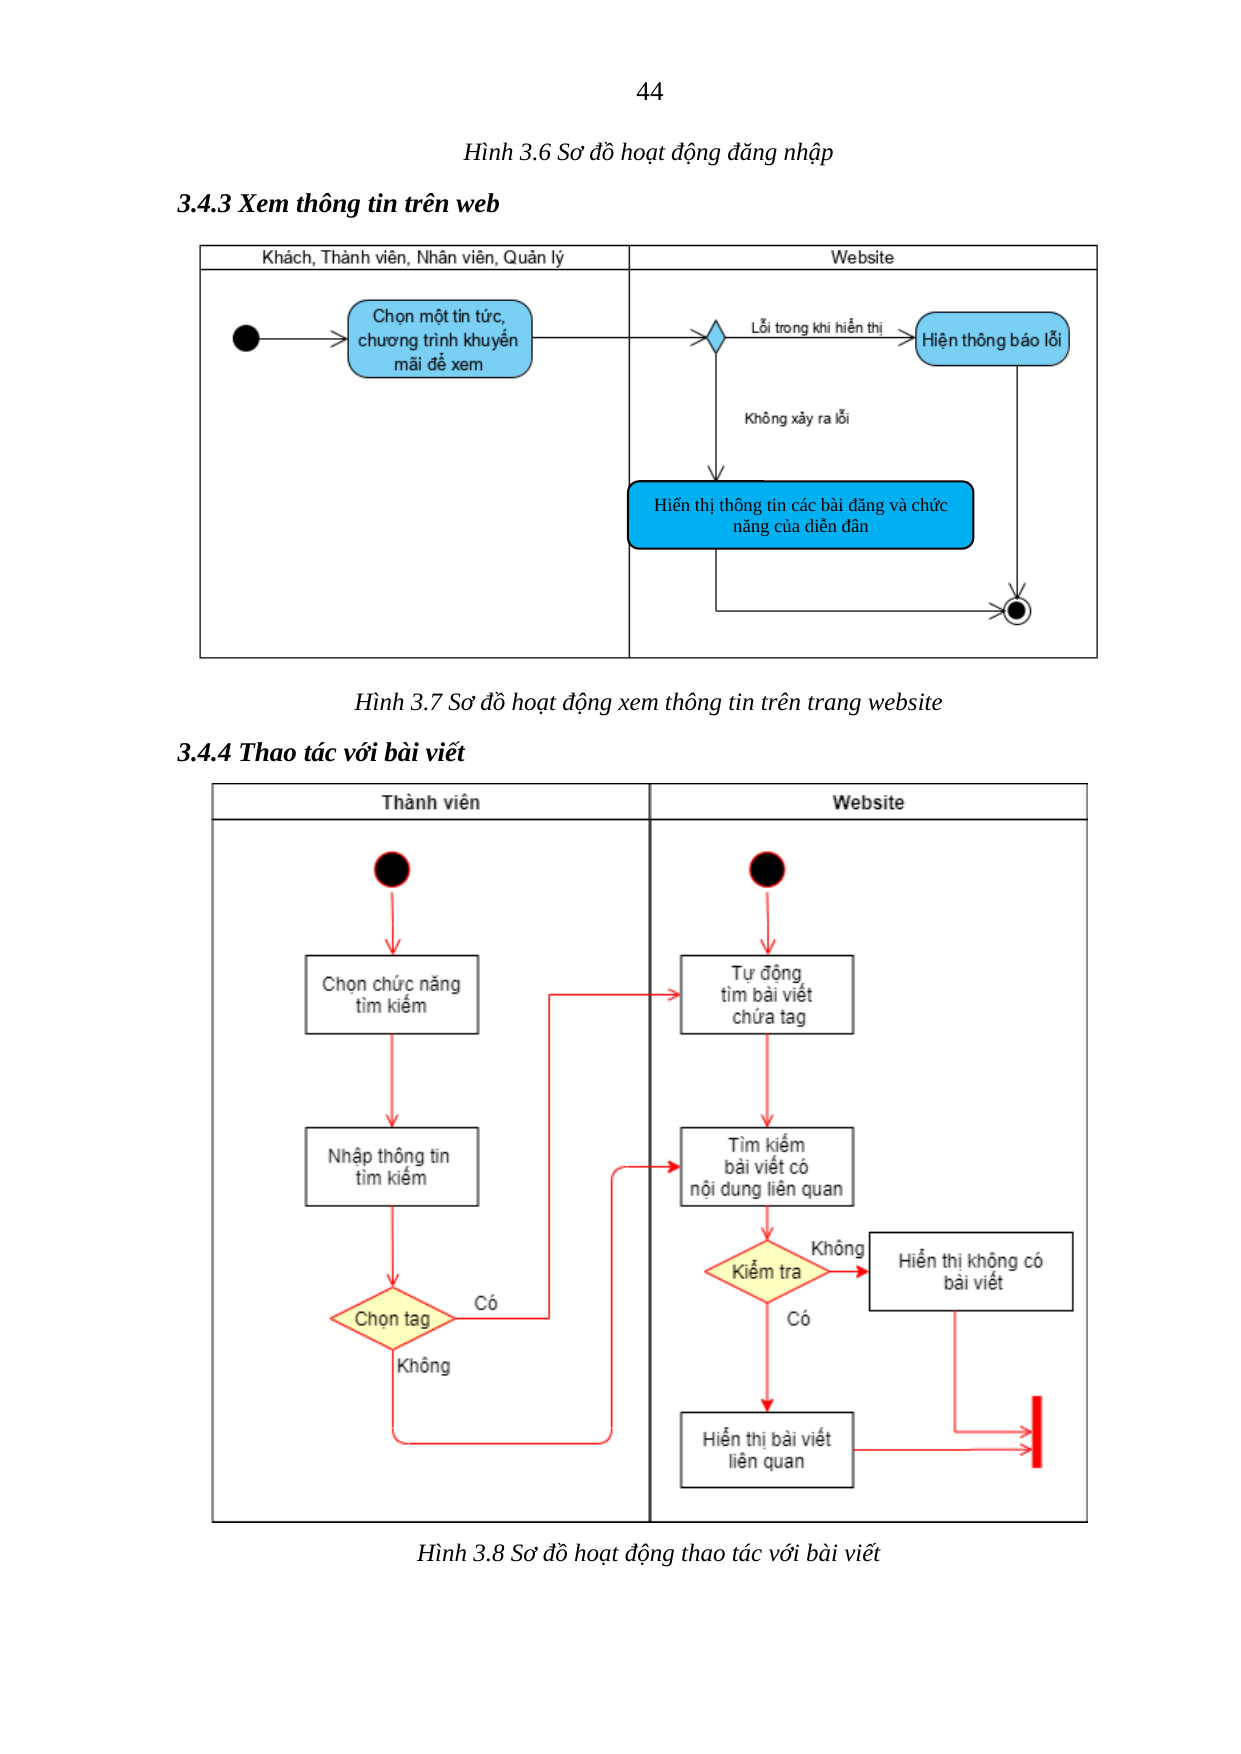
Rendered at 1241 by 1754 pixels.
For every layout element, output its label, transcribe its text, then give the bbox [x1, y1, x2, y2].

subtitle 3.4.4 Thao tác với bài viết [177, 737, 1122, 768]
picture [211, 783, 1088, 1523]
picture [189, 233, 1110, 672]
subtitle 3.4.3 Xem thông tin trên web [177, 187, 1122, 218]
